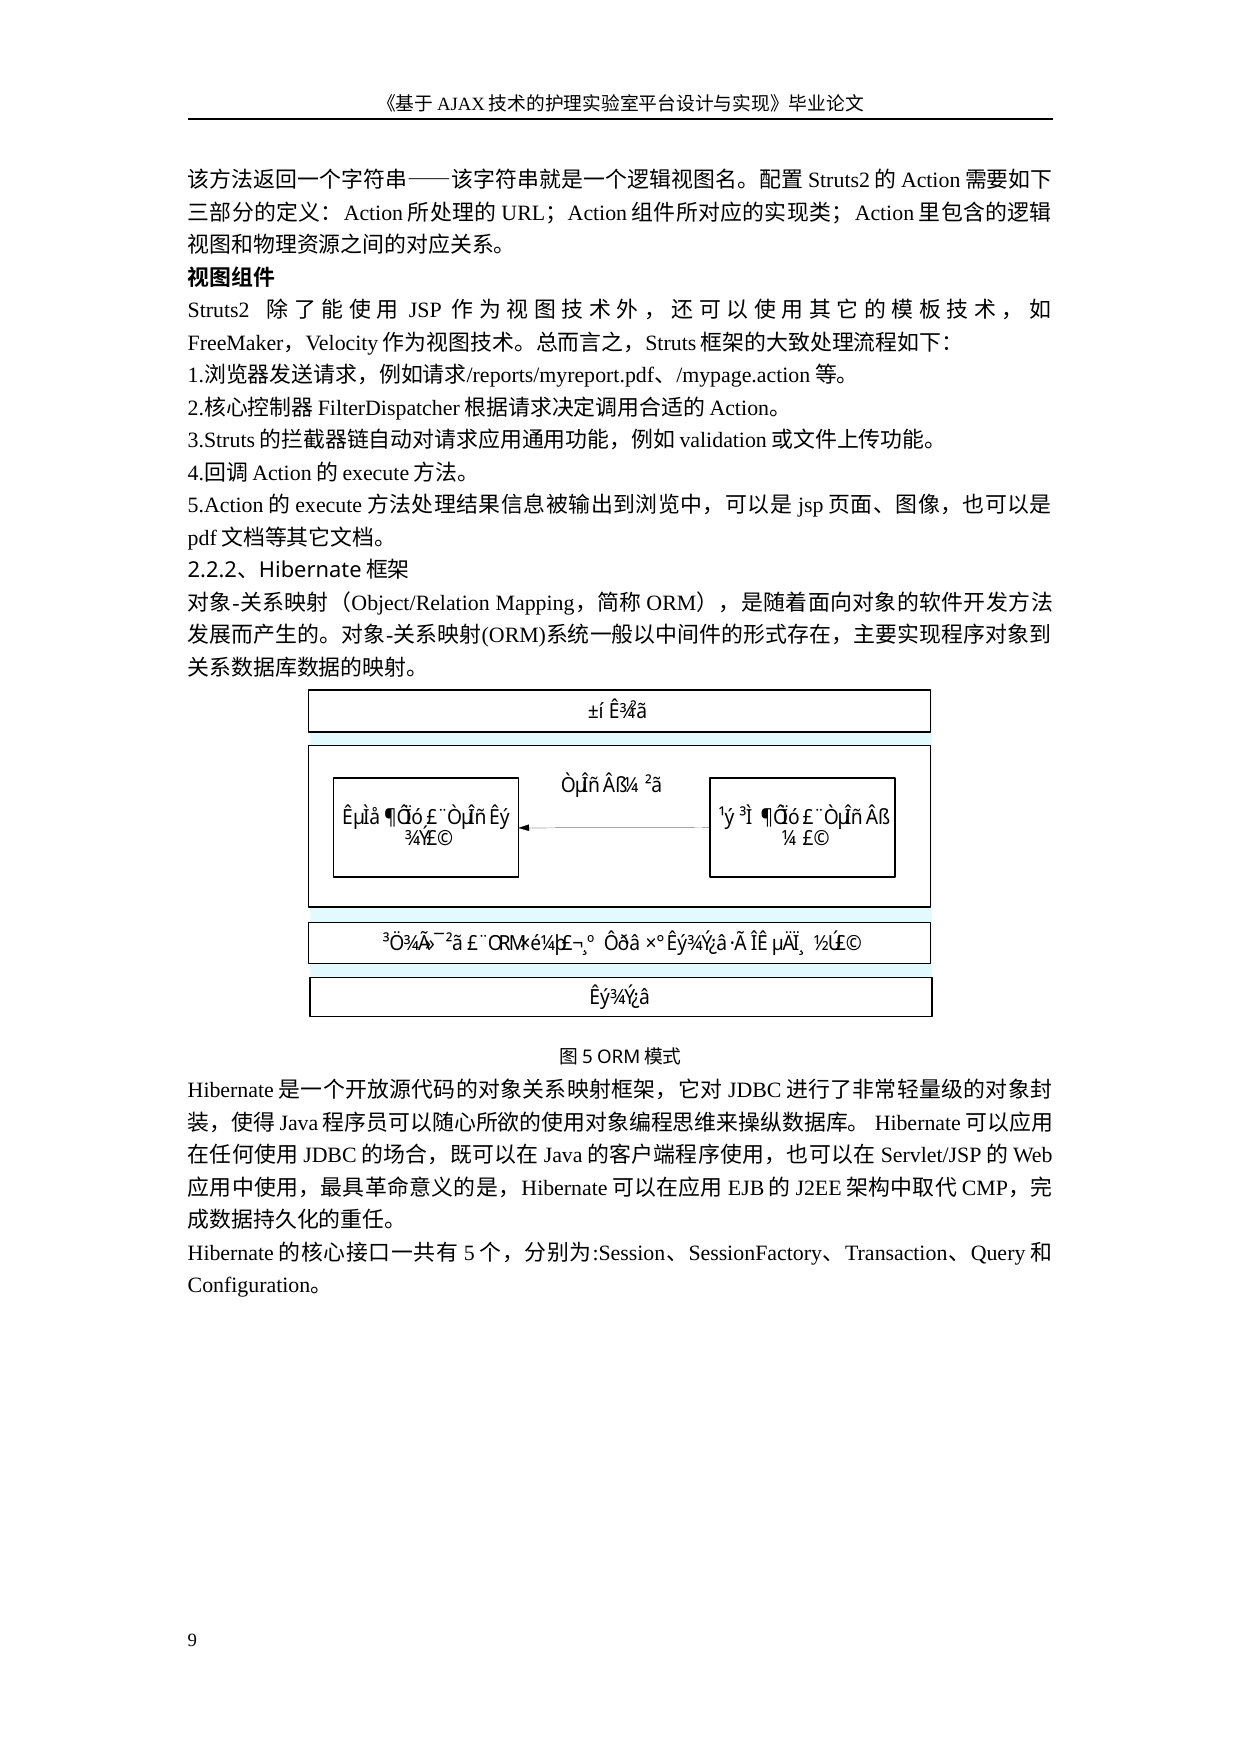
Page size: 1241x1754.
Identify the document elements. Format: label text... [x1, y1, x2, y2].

text Struts2 除了能使用JSP作为视图技术外，还可以使用其它的模板技术，如FreeMaker，Velocity作为视图技术。总而言之，Struts框架的大致处理流程如下： [187, 292, 1053, 357]
text 对象-关系映射（Object/Relation Mapping，简称ORM），是随着面向对象的软件开发方法发展而产生的。对象-关系映射(ORM)系统一般以中间件的形式存在，主要实现程序对象到关系数据库数据的映射。 [187, 584, 1053, 682]
text 2.核心控制器FilterDispatcher根据请求决定调用合适的Action。 [187, 389, 1053, 422]
text 视图组件 [187, 259, 1053, 292]
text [187, 162, 1053, 259]
text 3.Struts的拦截器链自动对请求应用通用功能，例如validation或文件上传功能。 [187, 422, 1053, 454]
text Hibernate是一个开放源代码的对象关系映射框架，它对JDBC进行了非常轻量级的对象封装，使得Java程序员可以随心所欲的使用对象编程思维来操纵数据库。 Hibernate可以应用在任何使用JDBC的场合，既可以在Java的客户端程序使用，也可以在Servlet/JSP的Web应用中使用，最具革命意义的是，Hibernate可以在应用EJB的J2EE架构中取代CMP，完成数据持久化的重任。 [187, 1072, 1053, 1234]
text 图 5 ORM模式 [187, 1039, 1053, 1072]
text Hibernate的核心接口一共有5个，分别为:Session、SessionFactory、Transaction、Query和Configuration。 [187, 1234, 1053, 1299]
text 5.Action的execute方法处理结果信息被输出到浏览中，可以是jsp页面、图像，也可以是pdf文档等其它文档。 [187, 487, 1053, 552]
text Hibernate框架 [187, 552, 1053, 584]
text 1.浏览器发送请求，例如请求/reports/myreport.pdf、/mypage.action等。 [187, 357, 1053, 389]
text 4.回调Action的execute方法。 [187, 454, 1053, 487]
